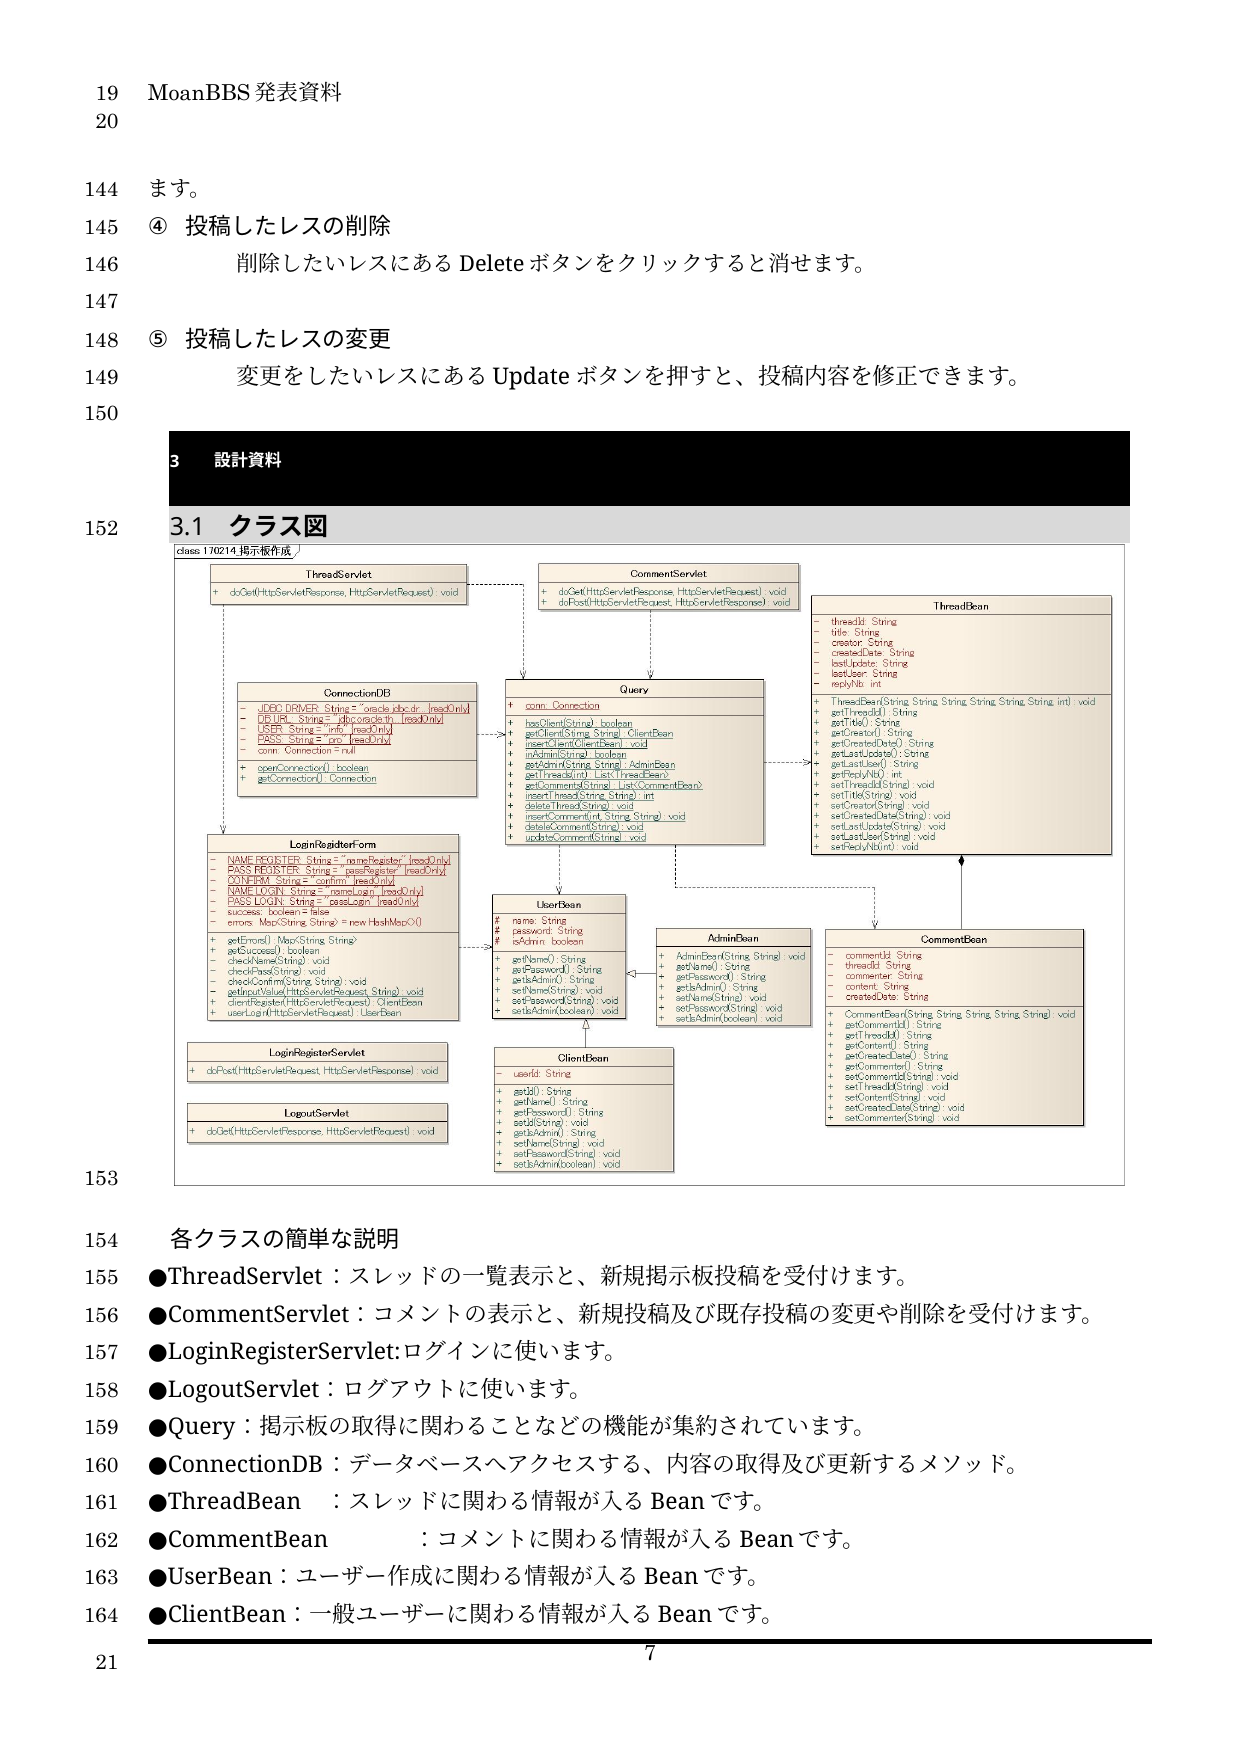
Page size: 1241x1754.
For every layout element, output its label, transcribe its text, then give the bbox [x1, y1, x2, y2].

text ●LoginRegisterServlet:ログインに使います。 [148, 1331, 1152, 1368]
list 変更をしたいレスにあるUpdateボタンを押すと、投稿内容を修正できます。 [148, 356, 1152, 393]
text ●UserBean：ユーザー作成に関わる情報が入るBeanです。 [148, 1556, 1152, 1593]
text ●LogoutServlet：ログアウトに使います。 [148, 1368, 1152, 1406]
subtitle 設計資料 [169, 431, 1130, 506]
text ●CommentServlet：コメントの表示と、新規投稿及び既存投稿の変更や削除を受付けます。 [148, 1293, 1152, 1331]
text ●ClientBean：一般ユーザーに関わる情報が入るBeanです。 [148, 1593, 1152, 1631]
text ●Query ：掲示板の取得に関わることなどの機能が集約されています。 [148, 1406, 1152, 1443]
list 投稿したレスの削除 [148, 206, 1152, 243]
text 削除したいレスにあるDeleteボタンをクリックすると消せます。 [148, 243, 1152, 281]
subtitle クラス図 [169, 506, 1130, 543]
text ●ConnectionDB ：データベースへアクセスする、内容の取得及び更新するメソッド。 [148, 1443, 1152, 1481]
text ●CommentBean ：コメントに関わる情報が入るBeanです。 [148, 1518, 1152, 1556]
list 投稿したレスの変更 [148, 318, 1152, 356]
picture [173, 543, 1125, 1186]
text ●ThreadBean ：スレッドに関わる情報が入るBeanです。 [148, 1481, 1152, 1518]
text ●ThreadServlet ：スレッドの一覧表示と、新規掲示板投稿を受付けます。 [148, 1256, 1152, 1293]
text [148, 168, 1152, 206]
text 各クラスの簡単な説明 [148, 1218, 1152, 1256]
